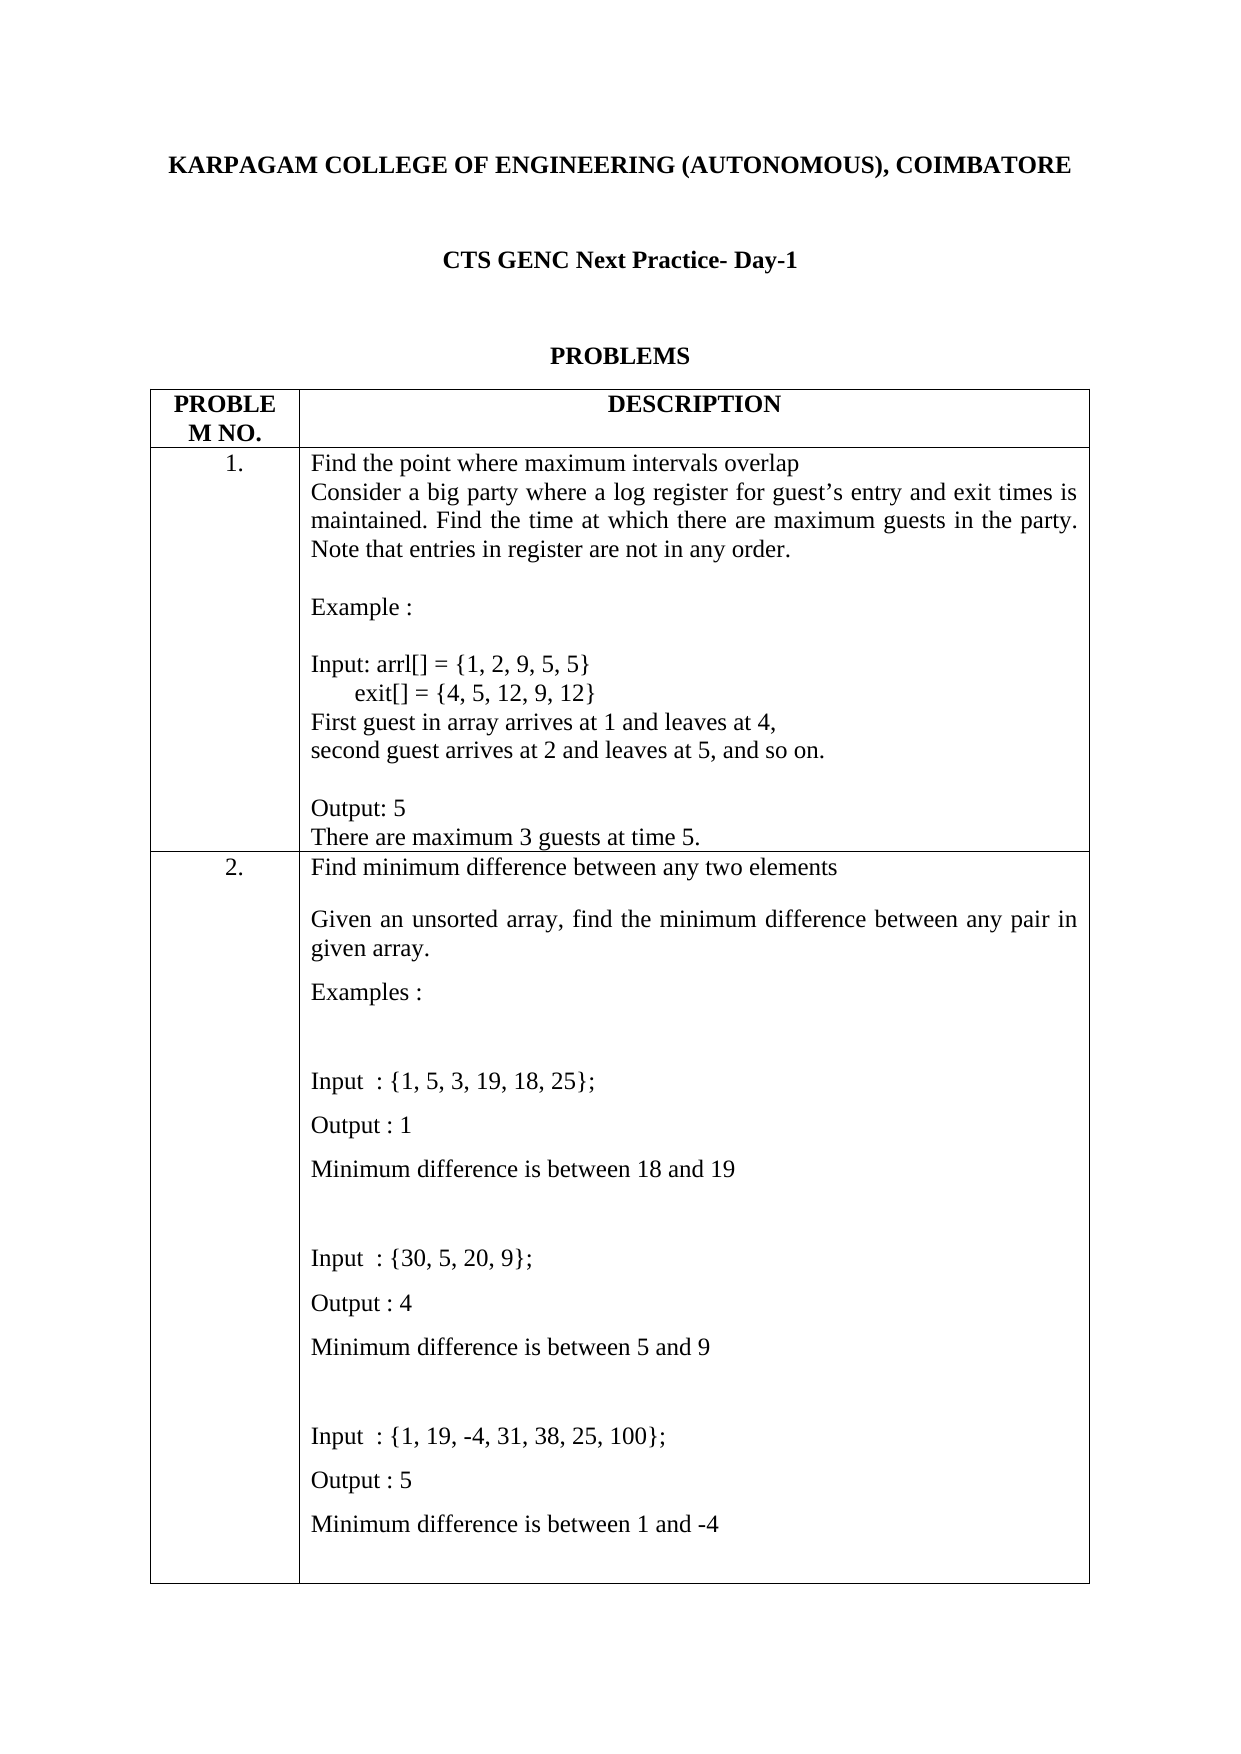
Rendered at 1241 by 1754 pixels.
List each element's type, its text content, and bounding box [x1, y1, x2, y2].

text PROBLEMS [150, 341, 1090, 369]
table_cell Find the point where maximum intervals overlap Consider a big party where a log register for guest’s entry and exit times is maintained. Find the time at which there are maximum guests in the party. Note that entries in register are not in any order. Example : Input: arrl[] = {1, 2, 9, 5, 5} exit[] = {4, 5, 12, 9, 12} First guest in array arrives at 1 and leaves at 4, second guest arrives at 2 and leaves at 5, and so on. Output: 5 There are maximum 3 guests at time 5. [300, 448, 1089, 851]
table_cell [151, 852, 299, 1583]
text CTS GENC Next Practice- Day-1 [150, 245, 1090, 274]
table_header PROBLEM NO. [151, 390, 299, 447]
text KARPAGAM COLLEGE OF ENGINEERING (AUTONOMOUS), COIMBATORE [150, 150, 1090, 179]
table_header DESCRIPTION [300, 390, 1089, 447]
table_cell Find minimum difference between any two elements Given an unsorted array, find the minimum difference between any pair in given array. Examples : Input : {1, 5, 3, 19, 18, 25}; Output : 1 Minimum difference is between 18 and 19 Input : {30, 5, 20, 9}; Output : 4 Minimum difference is between 5 and 9 Input : {1, 19, -4, 31, 38, 25, 100}; Output : 5 Minimum difference is between 1 and -4 [300, 852, 1089, 1583]
table_cell [151, 448, 299, 851]
